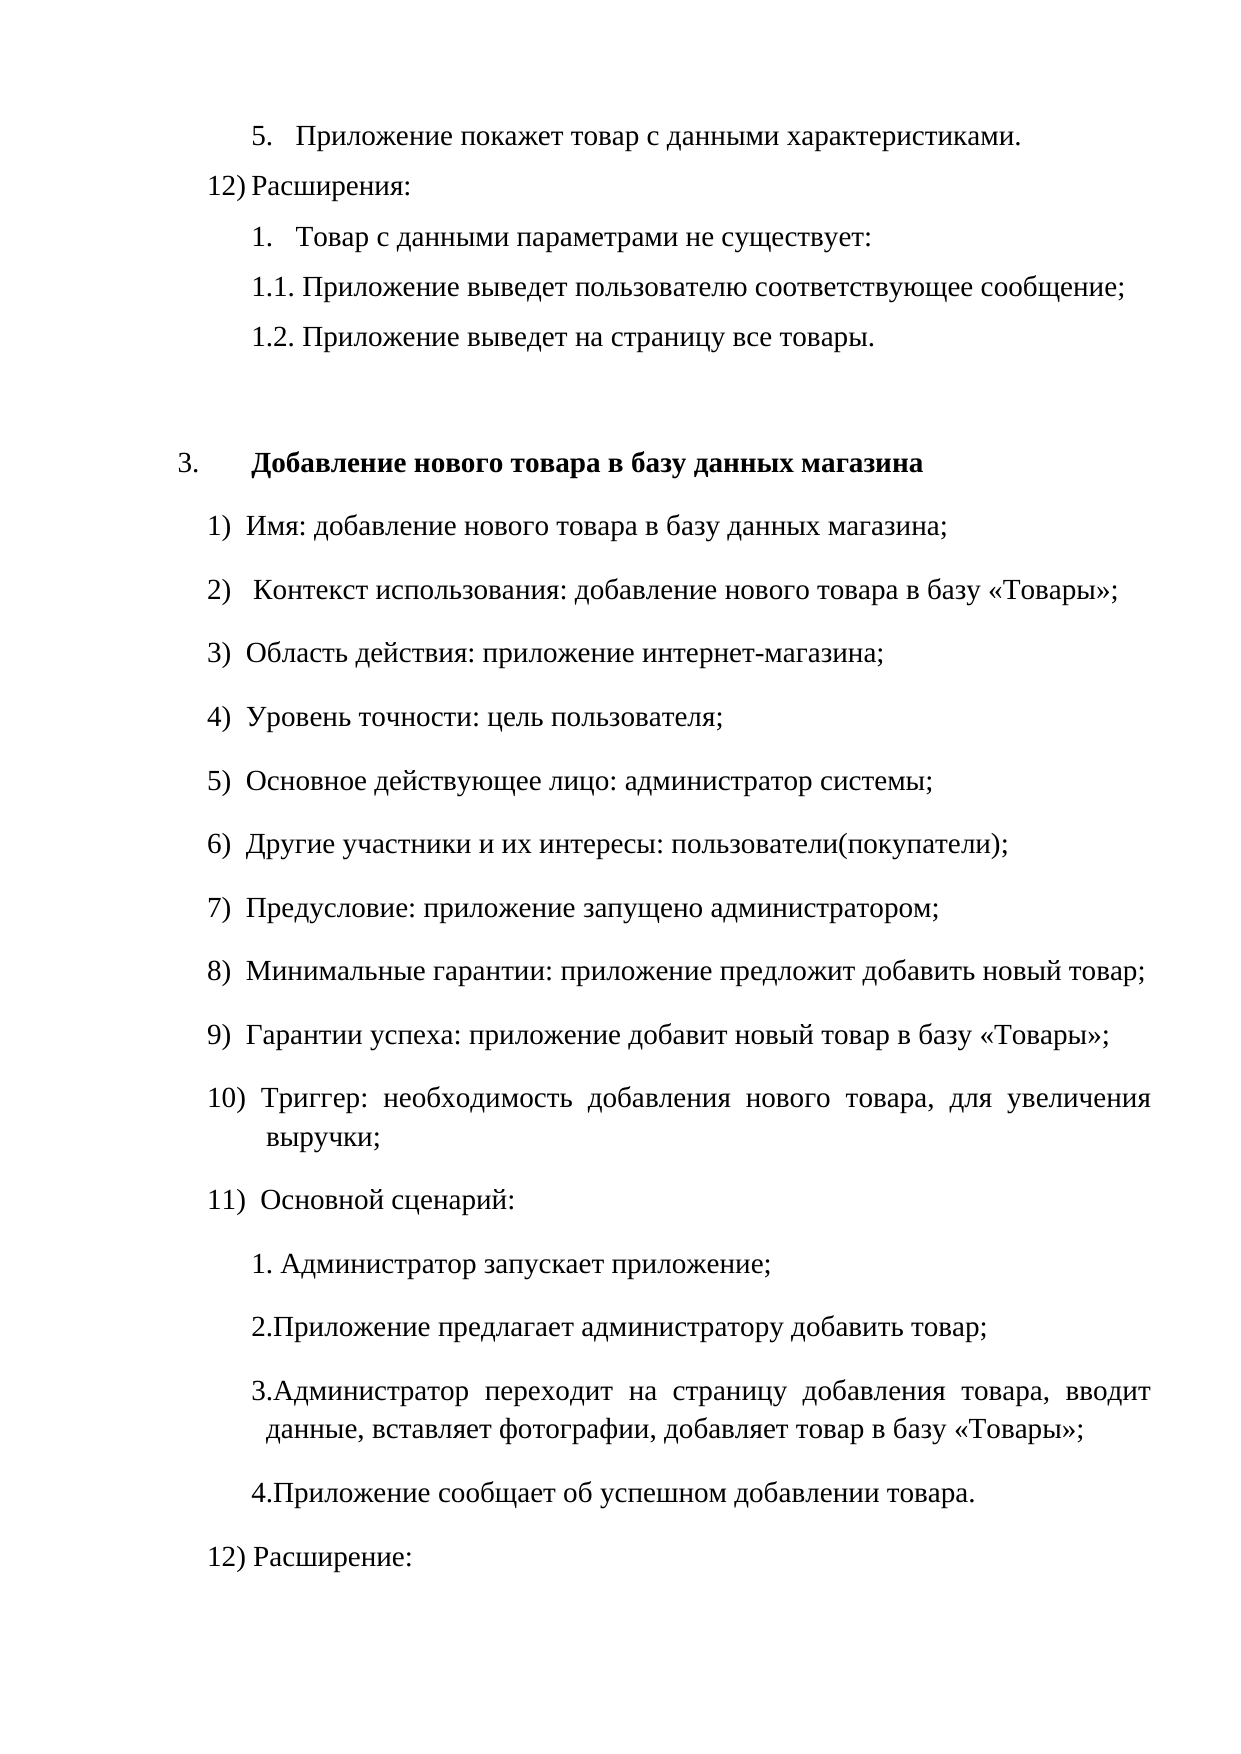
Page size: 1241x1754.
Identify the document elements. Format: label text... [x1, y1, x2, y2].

text 1) Имя: добавление нового товара в базу данных магазина; [207, 508, 1152, 542]
text 7) Предусловие: приложение запущено администратором; [207, 890, 1152, 923]
text 12) Расширение: [207, 1539, 1152, 1572]
text 9) Гарантии успеха: приложение добавит новый товар в базу «Товары»; [207, 1017, 1152, 1050]
text 3.Администратор переходит на страницу добавления товара, вводит данные, вставляет фотографии, добавляет товар в базу «Товары»; [251, 1373, 1152, 1445]
text 10) Триггер: необходимость добавления нового товара, для увеличения выручки; [207, 1080, 1152, 1152]
list Добавление нового товара в базу данных магазина [177, 445, 1152, 478]
text 5) Основное действующее лицо: администратор системы; [207, 763, 1152, 796]
text 1. Администратор запускает приложение; [251, 1246, 1152, 1279]
text 6) Другие участники и их интересы: пользователи(покупатели); [207, 826, 1152, 860]
text 11) Основной сценарий: [207, 1182, 1152, 1216]
list Приложение покажет товар с данными характеристиками. [251, 118, 1152, 152]
text 2.Приложение предлагает администратору добавить товар; [251, 1309, 1152, 1343]
list Расширения: [207, 168, 1152, 202]
text 1.2. Приложение выведет на страницу все товары. [251, 319, 1152, 353]
text 3) Область действия: приложение интернет-магазина; [207, 636, 1152, 669]
text 2) Контекст использования: добавление нового товара в базу «Товары»; [207, 572, 1152, 606]
text 4.Приложение сообщает об успешном добавлении товара. [251, 1475, 1152, 1509]
text 1.1. Приложение выведет пользователю соответствующее сообщение; [251, 269, 1152, 303]
text 4) Уровень точности: цель пользователя; [207, 699, 1152, 733]
list Товар с данными параметрами не существует: [251, 219, 1152, 252]
text 8) Минимальные гарантии: приложение предложит добавить новый товар; [207, 953, 1152, 987]
